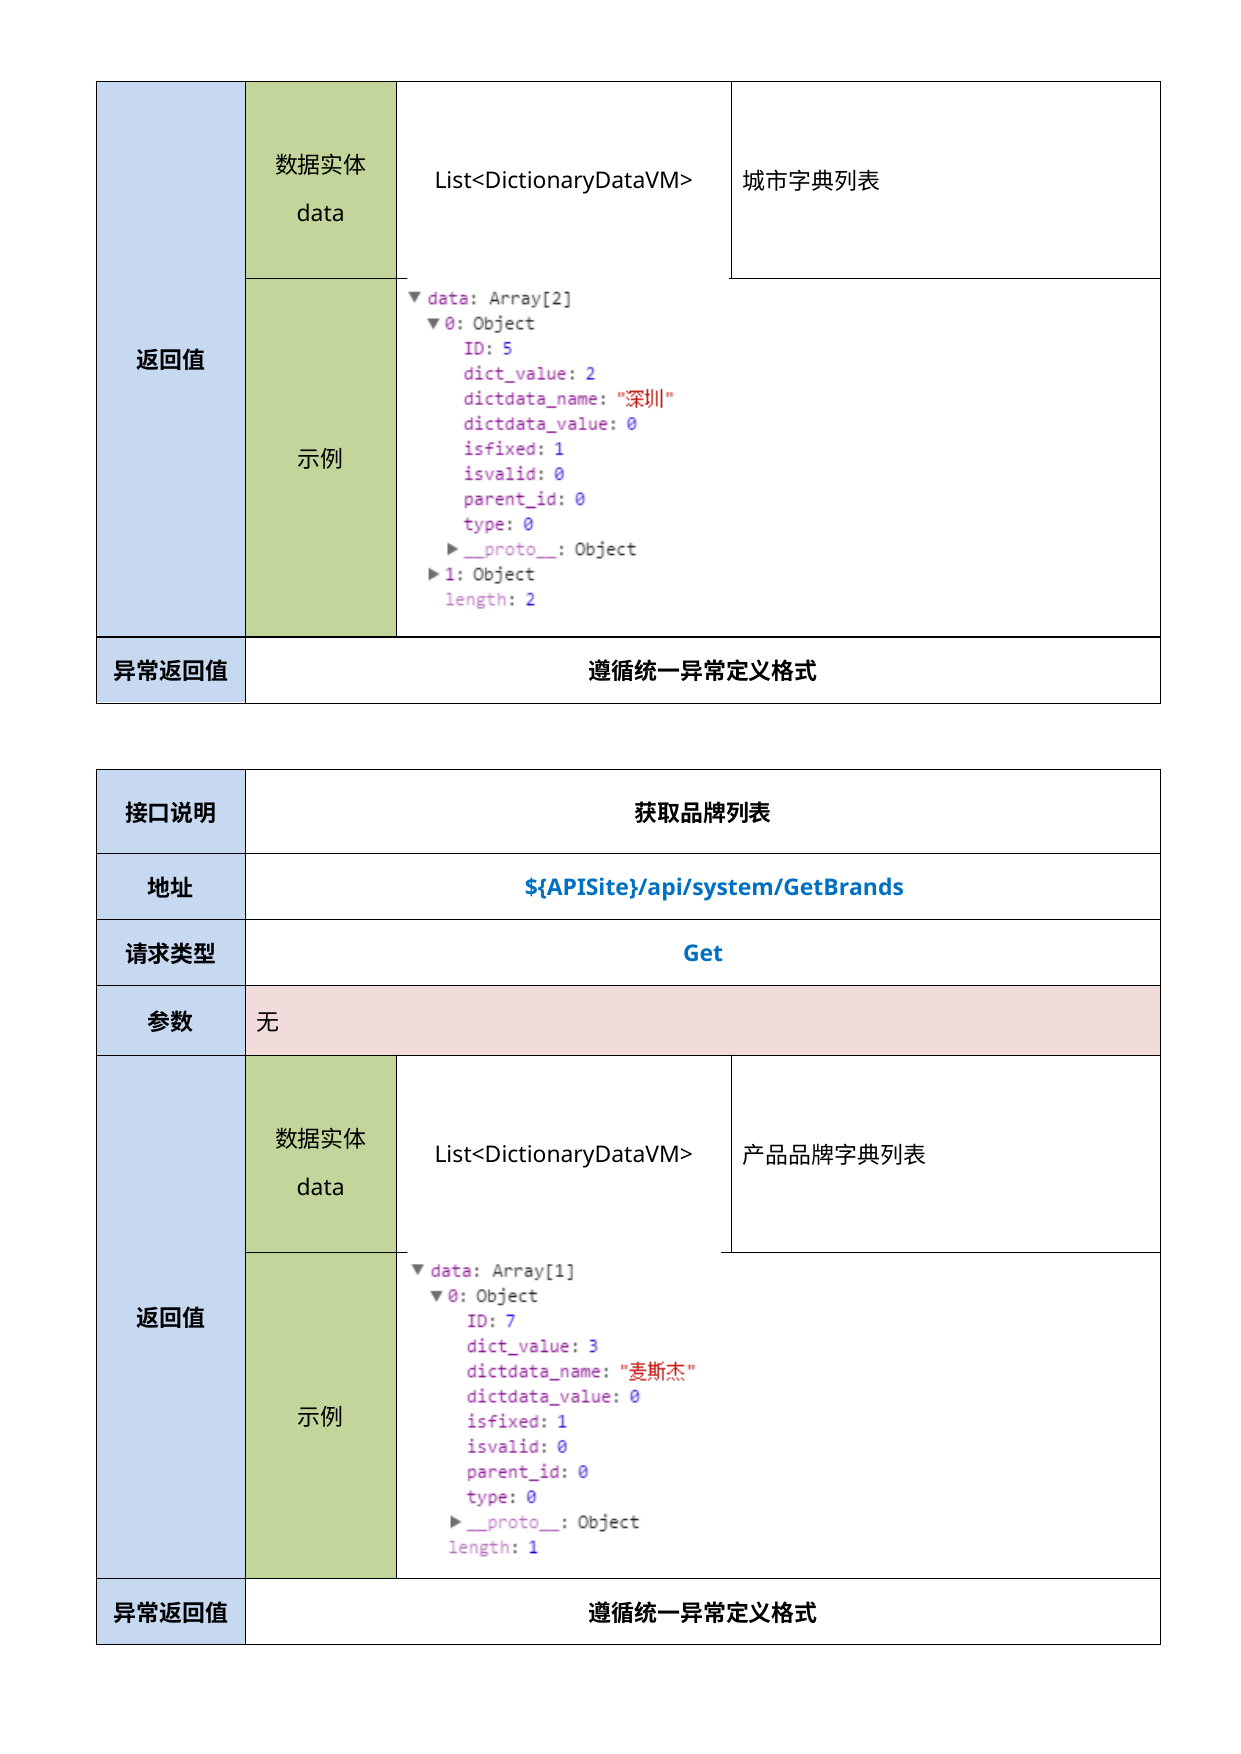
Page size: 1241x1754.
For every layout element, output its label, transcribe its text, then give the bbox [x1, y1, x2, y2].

table_header 获取品牌列表 [246, 770, 1160, 853]
table_header 接口说明 [97, 770, 245, 853]
table_cell 异常返回值 [97, 1579, 245, 1644]
table_cell 遵循统一异常定义格式 [246, 638, 1160, 702]
table_cell 示例 [246, 1253, 396, 1578]
table_cell 返回值 [97, 82, 245, 636]
table_cell 无 [246, 986, 1160, 1055]
table_cell 数据实体 data [246, 82, 396, 278]
table_cell ${APISite}/api/system/GetBrands [246, 854, 1160, 919]
table_cell List<DictionaryDataVM> [397, 82, 731, 278]
picture [407, 278, 729, 612]
table_cell 示例 [246, 279, 396, 636]
table_cell 数据实体 data [246, 1056, 396, 1252]
table_cell 地址 [97, 854, 245, 919]
table_cell [397, 279, 1160, 636]
table_cell [397, 1253, 1160, 1578]
table_cell 产品品牌字典列表 [732, 1056, 1160, 1252]
table_cell 返回值 [97, 1056, 245, 1578]
table_cell 异常返回值 [97, 638, 245, 702]
table_cell List<DictionaryDataVM> [397, 1056, 731, 1252]
table_cell Get [246, 920, 1160, 985]
table_cell 参数 [97, 986, 245, 1055]
picture [407, 1252, 722, 1563]
table_cell 请求类型 [97, 920, 245, 985]
table_cell 遵循统一异常定义格式 [246, 1579, 1160, 1644]
table_cell 城市字典列表 [732, 82, 1160, 278]
